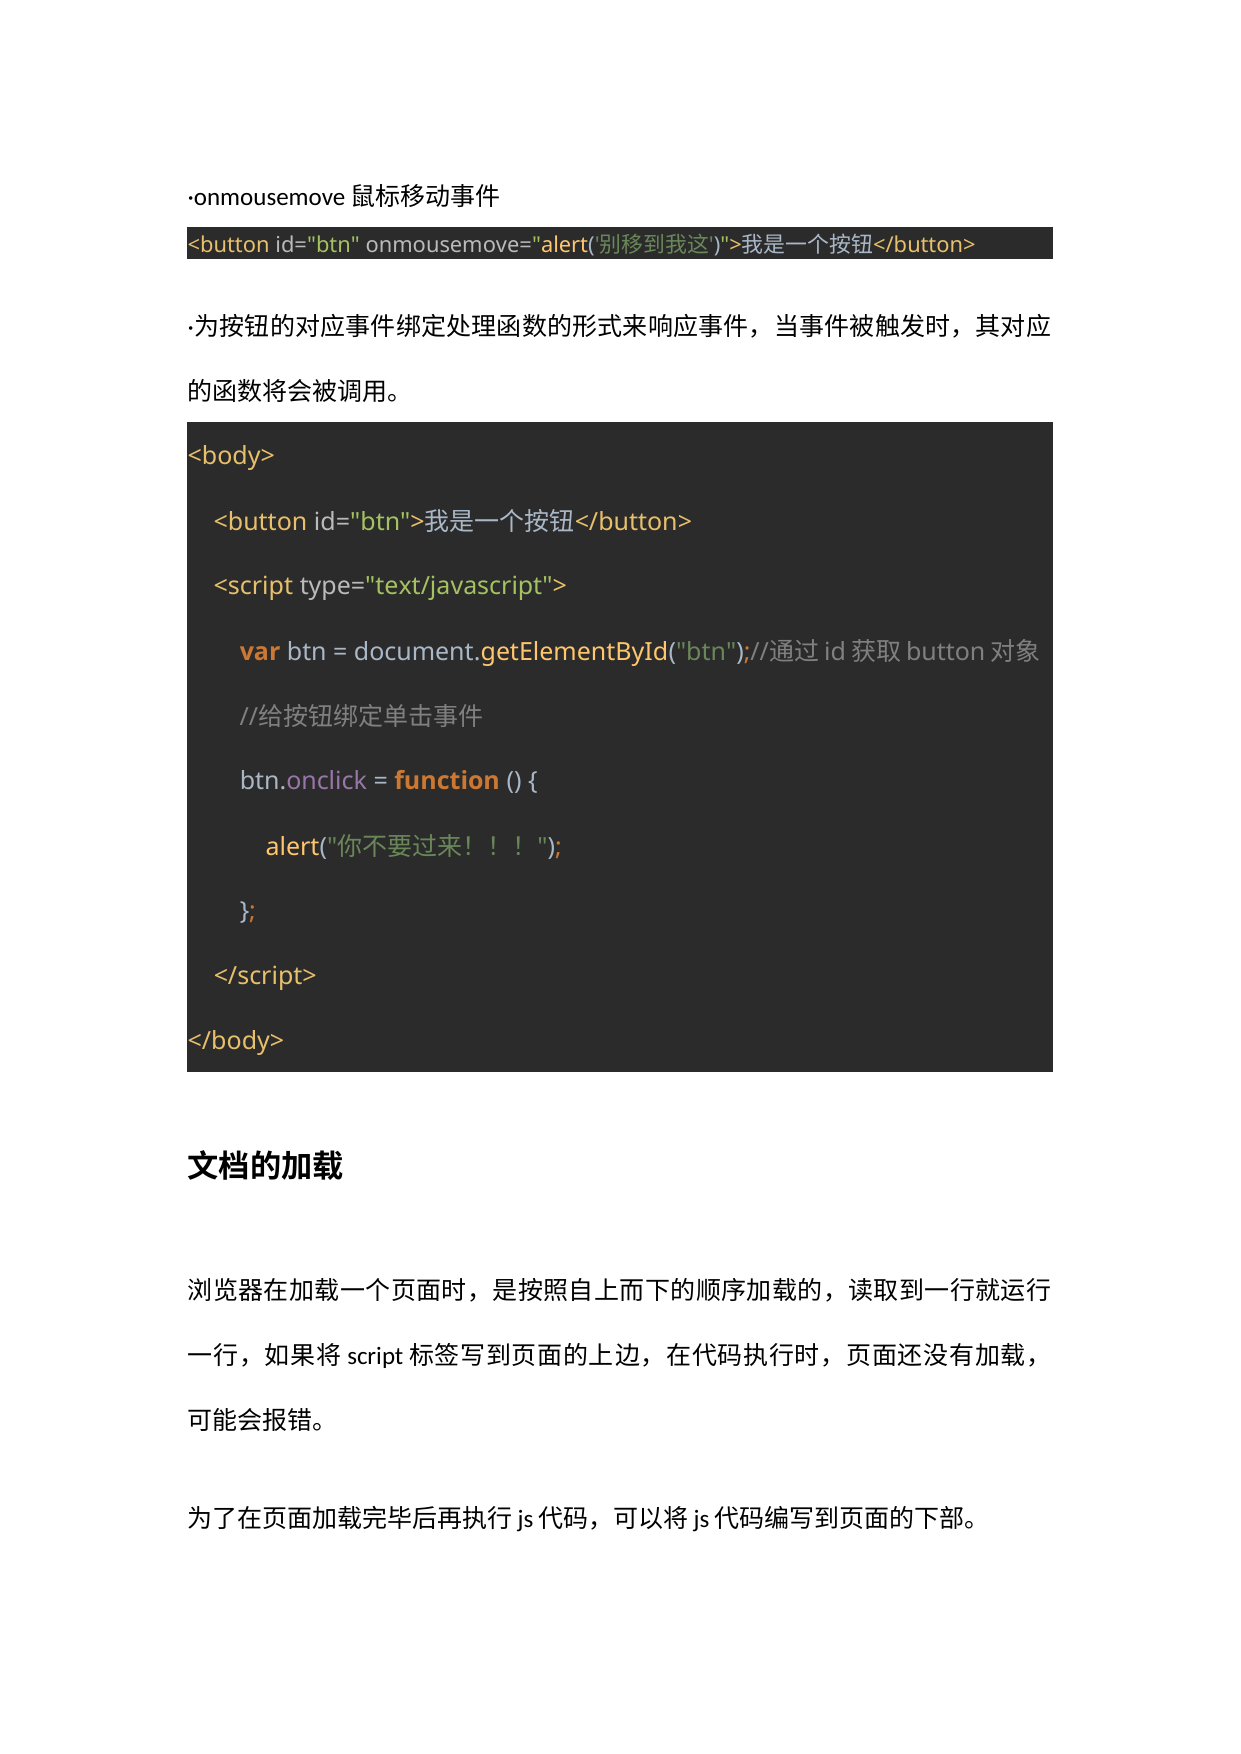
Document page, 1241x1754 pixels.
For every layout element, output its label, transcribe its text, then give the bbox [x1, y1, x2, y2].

text <button id="btn">我是一个按钮</button> [187, 487, 1053, 552]
text </body> [187, 1007, 1053, 1072]
text <button id="btn" onmousemove="alert('别移到我这')">我是一个按钮</button> [873, 227, 1053, 259]
text //给按钮绑定单击事件 [187, 682, 1053, 747]
text 为了在页面加载完毕后再执行js代码，可以将js代码编写到页面的下部。 [187, 1484, 1053, 1549]
text <script type="text/javascript"> [187, 552, 1053, 617]
text 浏览器在加载一个页面时，是按照自上而下的顺序加载的，读取到一行就运行一行，如果将script标签写到页面的上边，在代码执行时，页面还没有加载，可能会报错。 [187, 1256, 1053, 1451]
text var btn = document.getElementById("btn");//通过id获取button对象 [187, 617, 1053, 682]
text alert("你不要过来！！！"); [187, 812, 1053, 877]
text </script> [187, 942, 1053, 1007]
text <body> [187, 422, 1053, 487]
subtitle 文档的加载 [187, 1132, 1053, 1197]
text btn.onclick = function () { [187, 747, 1053, 812]
text ·为按钮的对应事件绑定处理函数的形式来响应事件，当事件被触发时，其对应的函数将会被调用。 [187, 292, 1053, 422]
text ·onmousemove鼠标移动事件 [187, 162, 1053, 227]
text }; [187, 877, 1053, 942]
